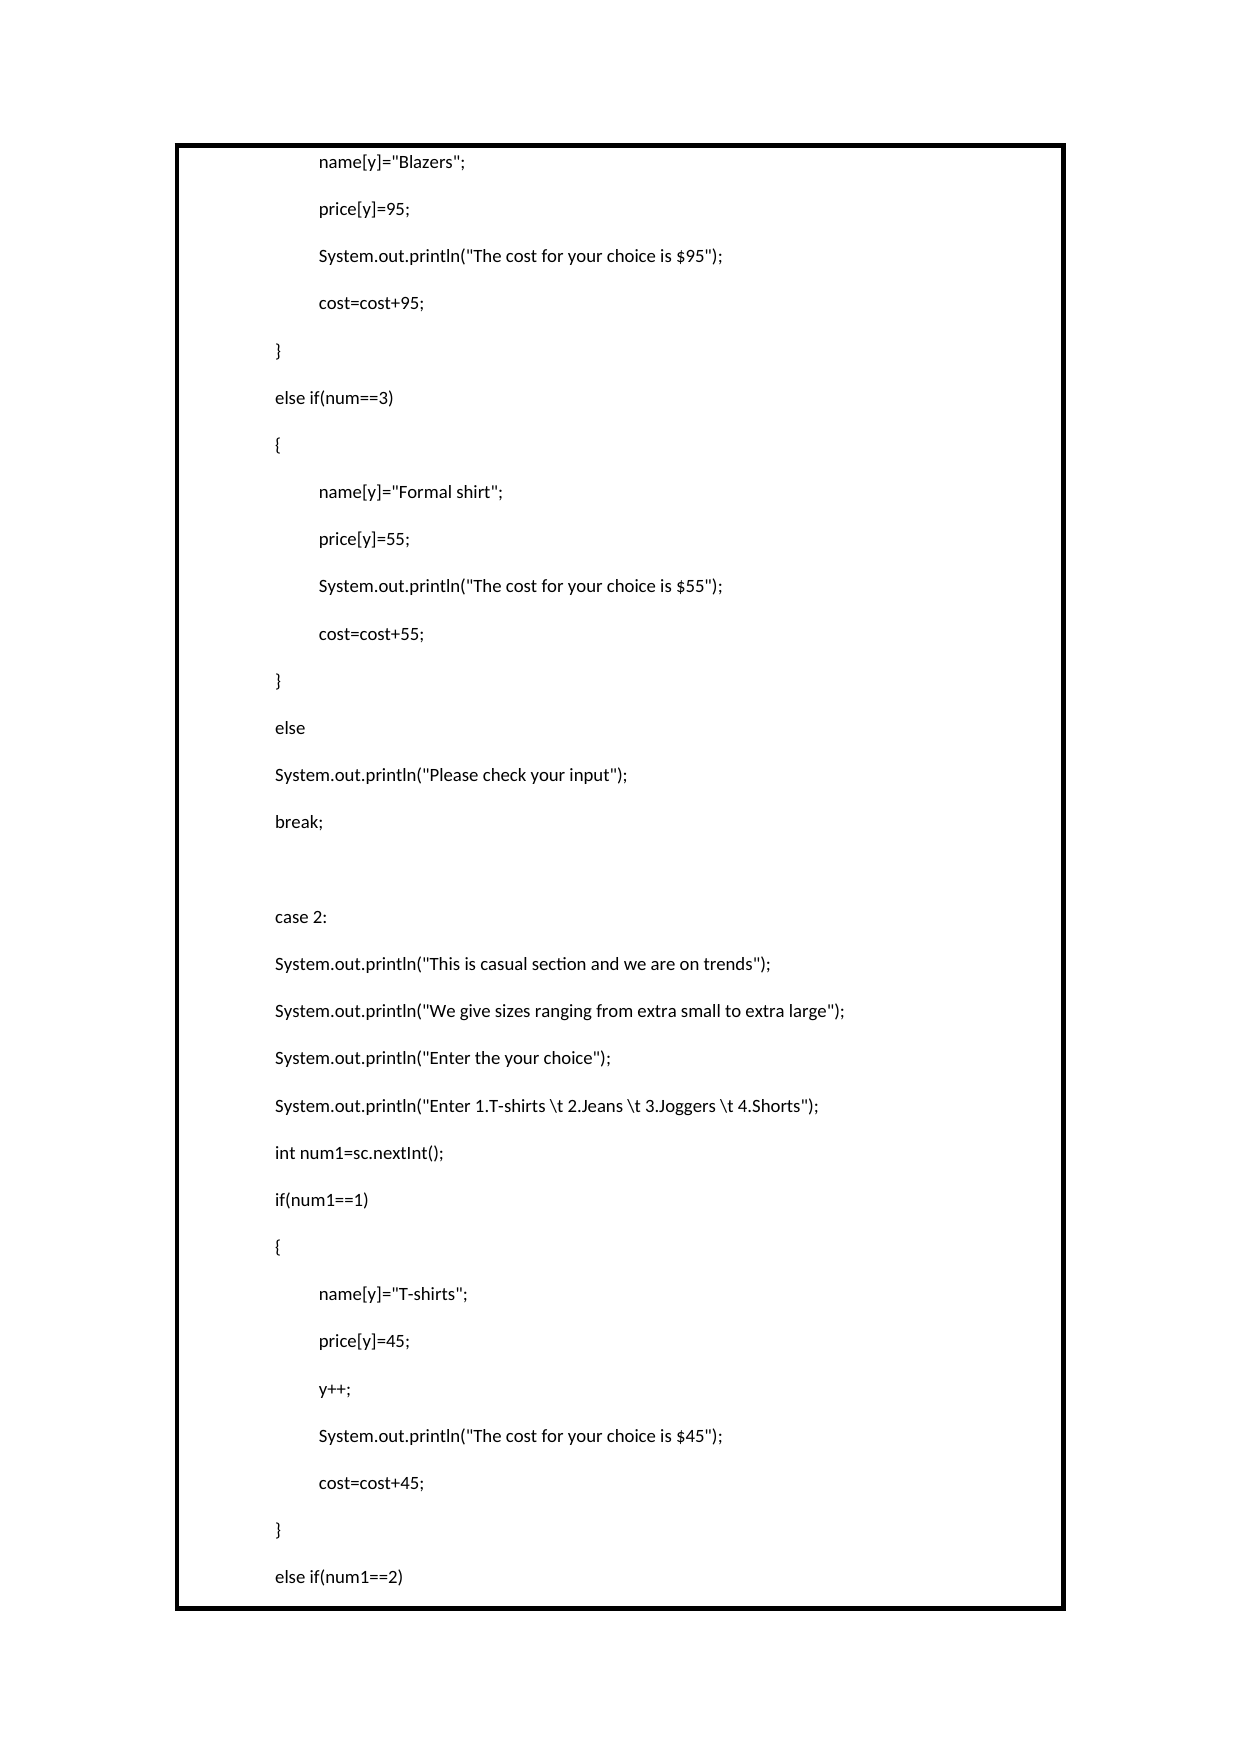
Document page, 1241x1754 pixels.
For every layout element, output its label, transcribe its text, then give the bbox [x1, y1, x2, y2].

text case 2: [231, 905, 1053, 928]
text System.out.println("The cost for your choice is $95"); [275, 244, 1053, 267]
text break; [231, 811, 1053, 833]
text else if(num1==2) [275, 1566, 1053, 1588]
text System.out.println("We give sizes ranging from extra small to extra large"); [275, 999, 1053, 1022]
text price[y]=45; [319, 1330, 1053, 1353]
text price[y]=95; [275, 197, 1053, 220]
text System.out.println("The cost for your choice is $45"); [319, 1424, 1053, 1447]
text cost=cost+95; [275, 292, 1053, 314]
text y++; [319, 1377, 1053, 1400]
text else [275, 716, 1053, 739]
text name[y]="Formal shirt"; [319, 480, 1053, 503]
text price[y]=55; [319, 527, 1053, 550]
text name[y]="Blazers"; [275, 150, 1053, 173]
text System.out.println("Enter the your choice"); [275, 1047, 1053, 1069]
text System.out.println("This is casual section and we are on trends"); [231, 952, 1053, 975]
text if(num1==1) [275, 1188, 1053, 1211]
text cost=cost+55; [319, 622, 1053, 645]
text System.out.println("The cost for your choice is $55"); [319, 575, 1053, 598]
text } [275, 1518, 1053, 1541]
text System.out.println("Please check your input"); [275, 763, 1053, 786]
text cost=cost+45; [319, 1471, 1053, 1494]
text } [275, 669, 1053, 692]
text int num1=sc.nextInt(); [275, 1141, 1053, 1164]
text else if(num==3) [275, 386, 1053, 409]
text } [231, 339, 1053, 362]
text { [275, 433, 1053, 456]
text { [275, 1235, 1053, 1258]
text name[y]="T-shirts"; [319, 1282, 1053, 1305]
text System.out.println("Enter 1.T-shirts \t 2.Jeans \t 3.Joggers \t 4.Shorts"); [275, 1094, 1053, 1117]
